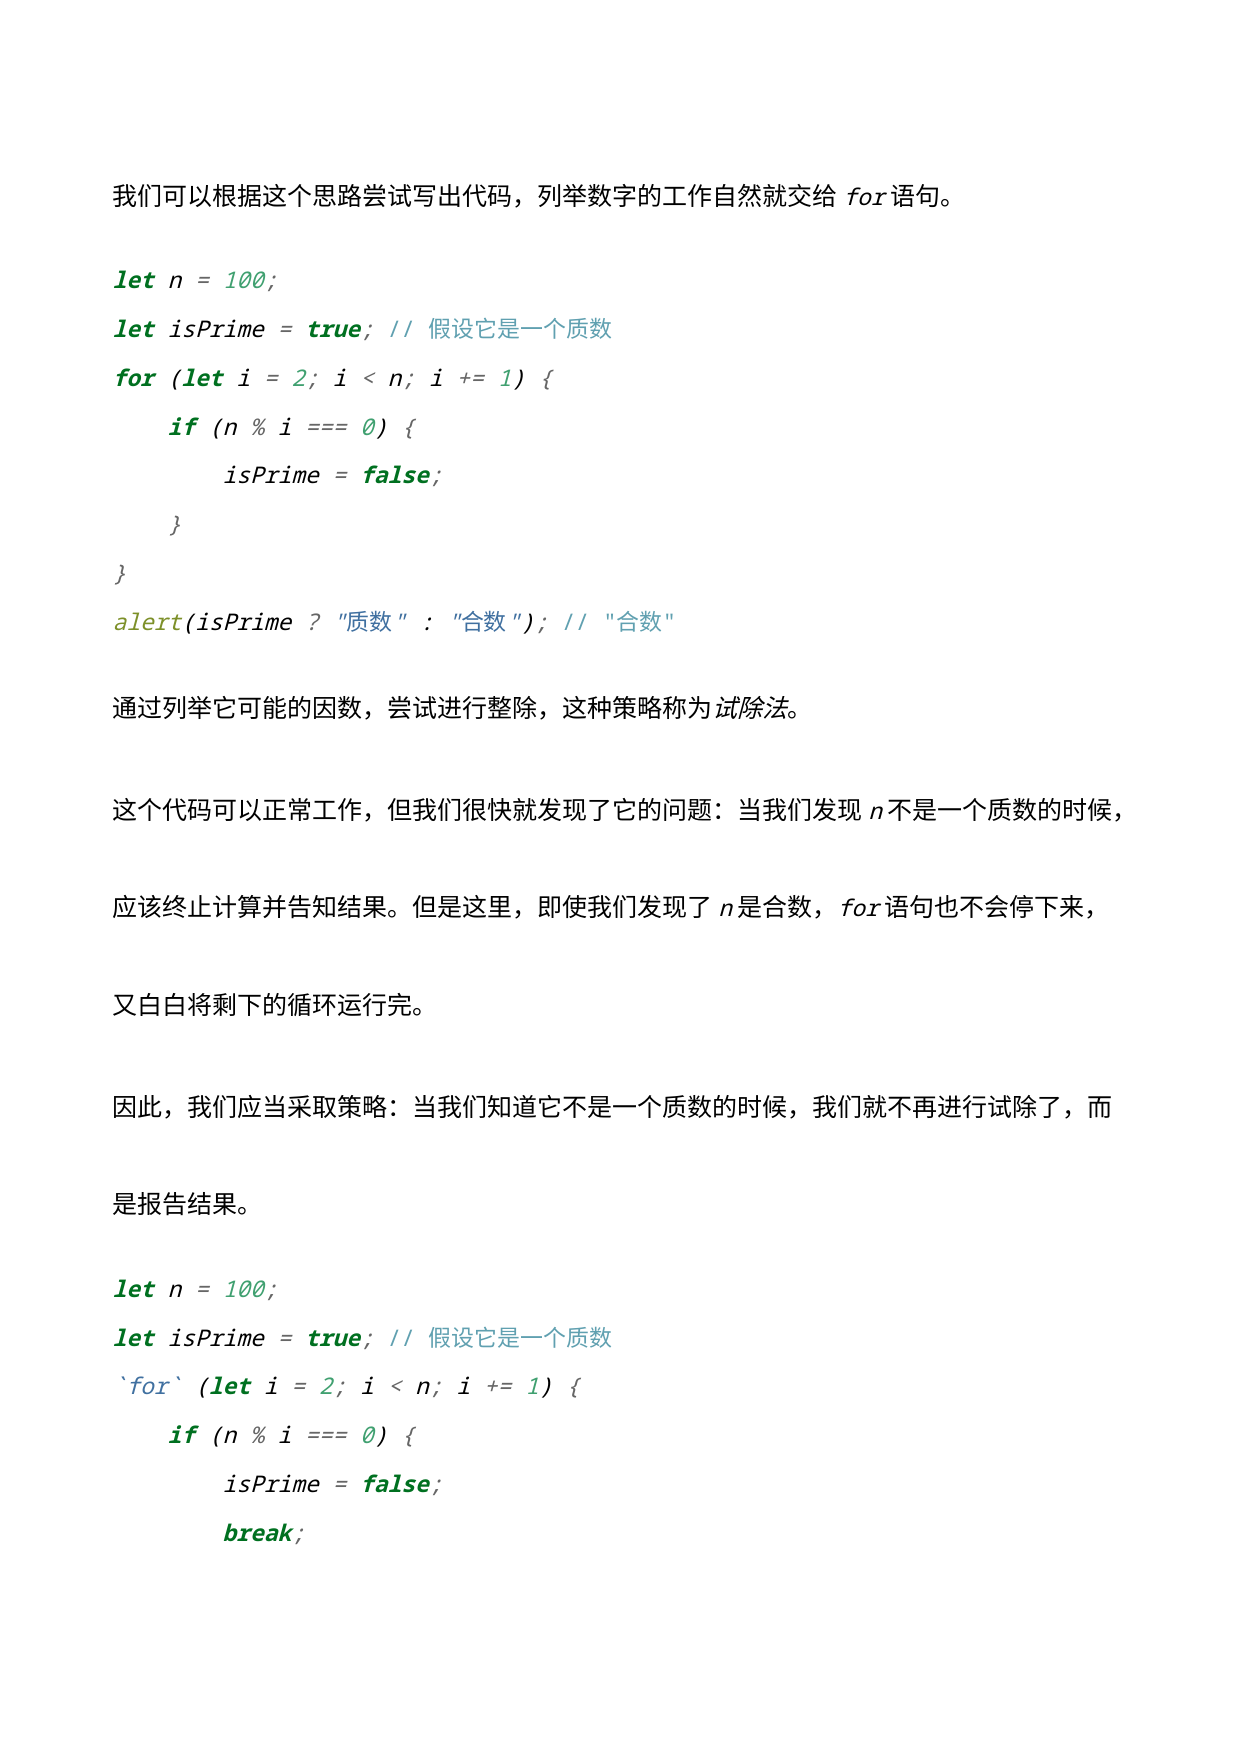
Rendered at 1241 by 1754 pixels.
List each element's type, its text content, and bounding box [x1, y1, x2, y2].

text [112, 1272, 1128, 1548]
text 这个代码可以正常工作，但我们很快就发现了它的问题：当我们发现 n 不是一个质数的时候，应该终止计算并告知结果。但是这里，即使我们发现了 n 是合数，for 语句也不会停下来，又白白将剩下的循环运行完。 [112, 776, 1128, 1036]
text 通过列举它可能的因数，尝试进行整除，这种策略称为试除法。 [112, 674, 1128, 739]
text 我们可以根据这个思路尝试写出代码，列举数字的工作自然就交给 for 语句。 [112, 162, 1128, 227]
text 因此，我们应当采取策略：当我们知道它不是一个质数的时候，我们就不再进行试除了，而是报告结果。 [112, 1073, 1128, 1235]
text let n = 100; let isPrime = true; // 假设它是一个质数 for (let i = 2; i < n; i += 1) { if (n % i === 0) { isPrime = false; } } alert(isPrime ? "质数" : "合数"); // "合数" [112, 264, 1128, 638]
